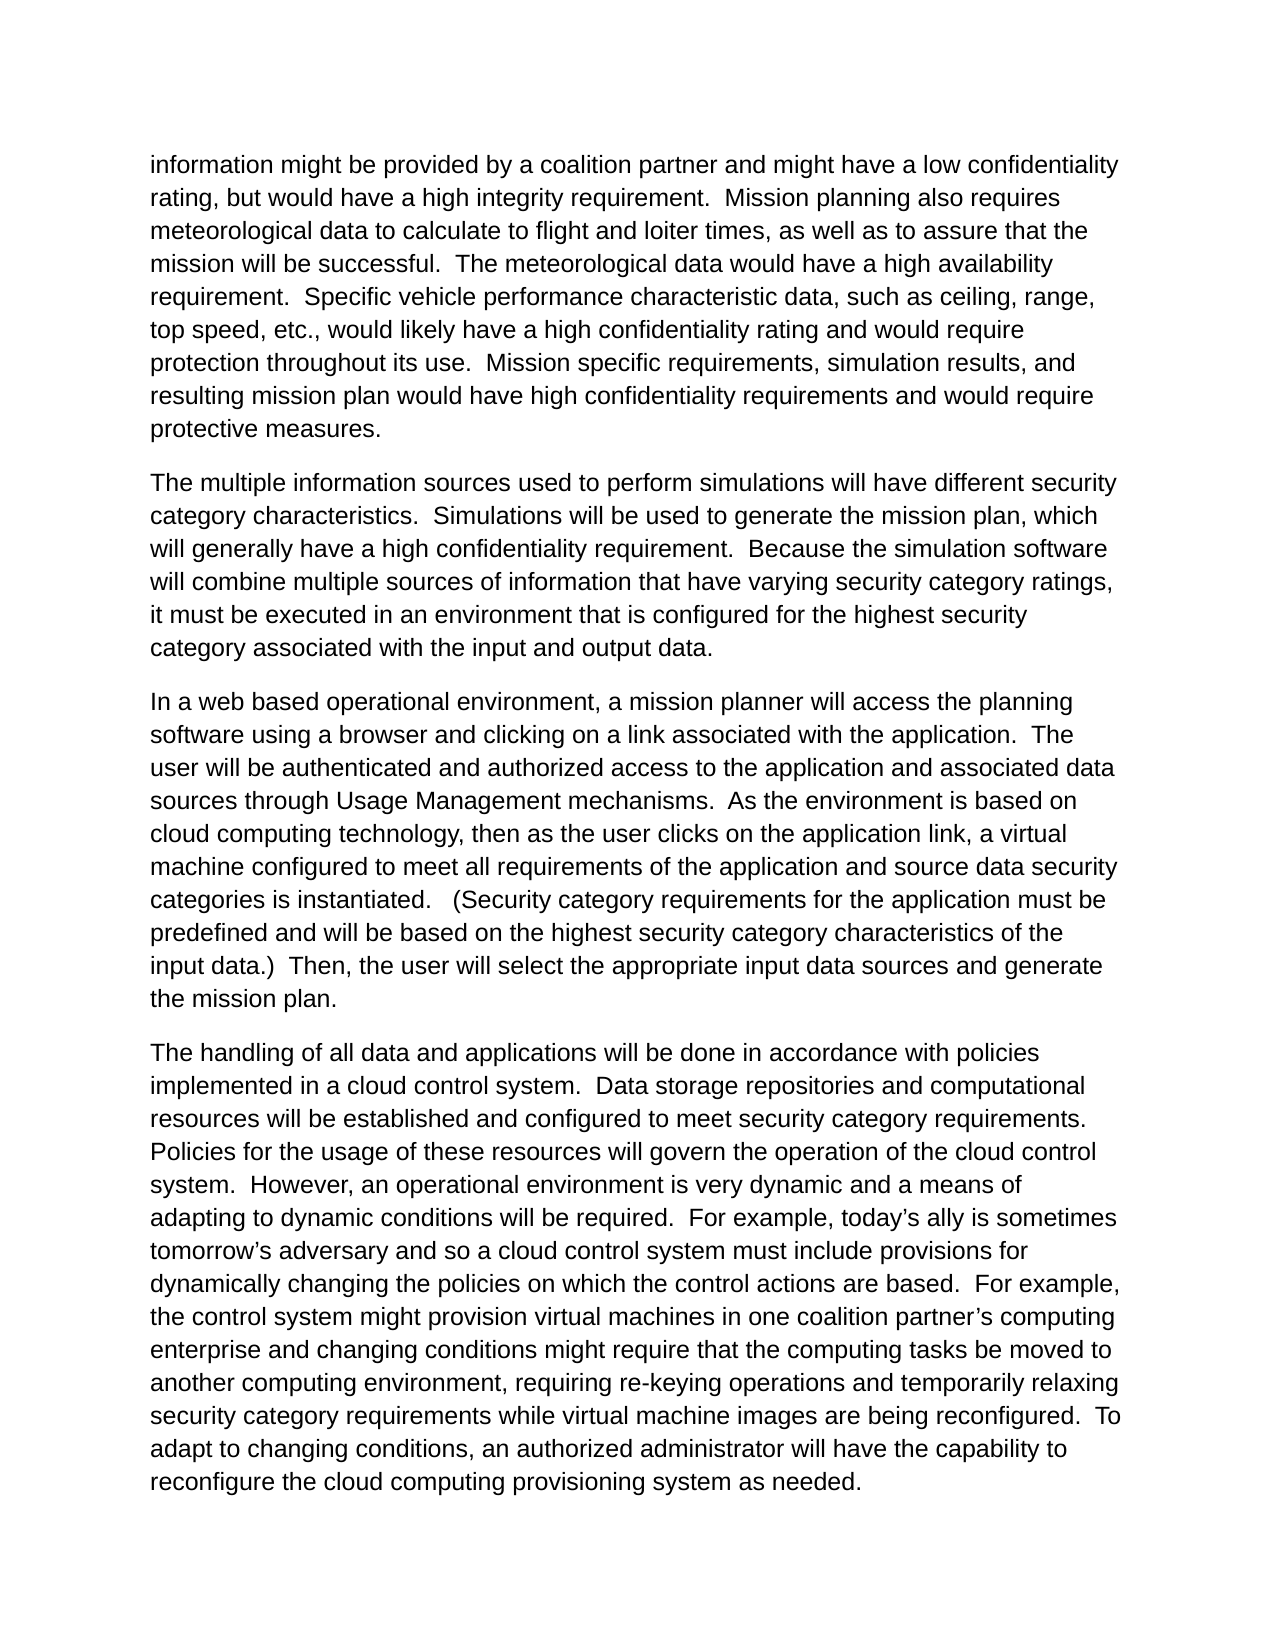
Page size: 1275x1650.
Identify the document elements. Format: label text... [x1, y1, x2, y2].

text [150, 150, 1125, 443]
text In a web based operational environment, a mission planner will access the planning software using a browser and clicking on a link associated with the application. The user will be authenticated and authorized access to the application and associated data sources through Usage Management mechanisms. As the environment is based on cloud computing technology, then as the user clicks on the application link, a virtual machine configured to meet all requirements of the application and source data security categories is instantiated. (Security category requirements for the application must be predefined and will be based on the highest security category characteristics of the input data.) Then, the user will select the appropriate input data sources and generate the mission plan. [150, 687, 1125, 1013]
text The handling of all data and applications will be done in accordance with policies implemented in a cloud control system. Data storage repositories and computational resources will be established and configured to meet security category requirements. Policies for the usage of these resources will govern the operation of the cloud control system. However, an operational environment is very dynamic and a means of adapting to dynamic conditions will be required. For example, today’s ally is sometimes tomorrow’s adversary and so a cloud control system must include provisions for dynamically changing the policies on which the control actions are based. For example, the control system might provision virtual machines in one coalition partner’s computing enterprise and changing conditions might require that the computing tasks be moved to another computing environment, requiring re-keying operations and temporarily relaxing security category requirements while virtual machine images are being reconfigured. To adapt to changing conditions, an authorized administrator will have the capability to reconfigure the cloud computing provisioning system as needed. [150, 1038, 1125, 1496]
text The multiple information sources used to perform simulations will have different security category characteristics. Simulations will be used to generate the mission plan, which will generally have a high confidentiality requirement. Because the simulation software will combine multiple sources of information that have varying security category ratings, it must be executed in an environment that is configured for the highest security category associated with the input and output data. [150, 468, 1125, 662]
